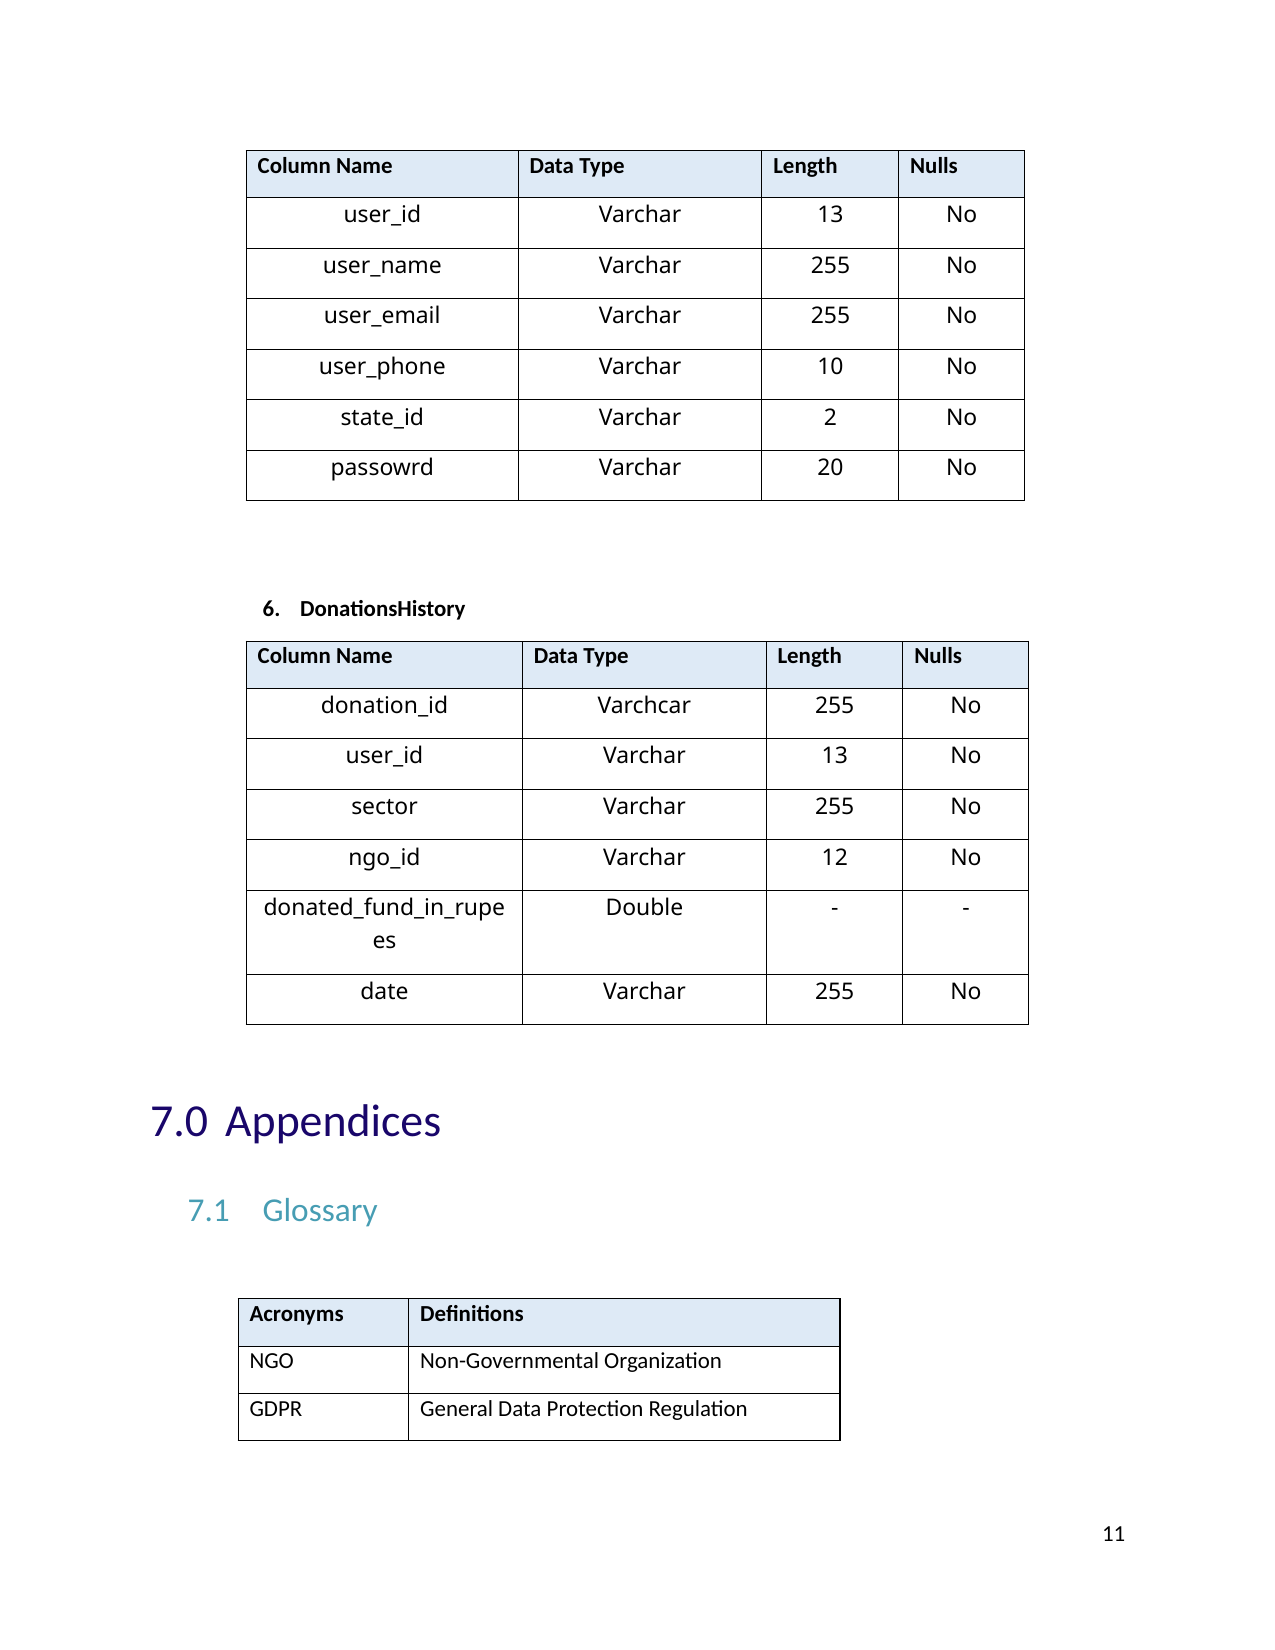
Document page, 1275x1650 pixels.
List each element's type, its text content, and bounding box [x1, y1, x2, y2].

table_cell 13 [767, 739, 902, 789]
table_cell 20 [762, 451, 898, 500]
table_cell 2 [762, 400, 898, 450]
table_cell No [899, 249, 1024, 298]
table_cell GDPR [239, 1394, 408, 1440]
table_cell user_phone [247, 350, 518, 399]
table_cell 255 [762, 299, 898, 349]
table_cell Varchar [519, 350, 761, 399]
table_cell user_name [247, 249, 518, 298]
table_cell donation_id [247, 689, 522, 738]
table_cell 12 [767, 840, 902, 890]
table_header Column Name [247, 151, 518, 197]
table_cell Non-Governmental Organization [409, 1347, 839, 1393]
table_cell No [899, 350, 1024, 399]
table_cell 255 [767, 975, 902, 1024]
table_cell 13 [762, 198, 898, 248]
table_cell Varchar [519, 198, 761, 248]
table_cell ngo_id [247, 840, 522, 890]
table_cell user_id [247, 198, 518, 248]
table_cell No [903, 790, 1028, 839]
table_header Data Type [523, 642, 766, 688]
table_header Length [767, 642, 902, 688]
table_cell sector [247, 790, 522, 839]
table_header Column Name [247, 642, 522, 688]
table_cell No [903, 975, 1028, 1024]
table_cell No [899, 198, 1024, 248]
table_cell Varchar [519, 400, 761, 450]
table_cell No [899, 299, 1024, 349]
table_cell Varchar [523, 975, 766, 1024]
table_cell No [899, 451, 1024, 500]
table_cell 255 [767, 790, 902, 839]
list DonationsHistory [262, 594, 1125, 622]
table_cell 255 [762, 249, 898, 298]
table_header Data Type [519, 151, 761, 197]
table_cell 255 [767, 689, 902, 738]
table_header Nulls [903, 642, 1028, 688]
table_cell - [767, 891, 902, 973]
table_cell user_id [247, 739, 522, 789]
table_cell donated_fund_in_rupees [247, 891, 522, 973]
table_cell No [903, 739, 1028, 789]
table_cell user_email [247, 299, 518, 349]
table_cell General Data Protection Regulation [409, 1394, 839, 1440]
table_cell Varchar [523, 840, 766, 890]
table_cell No [903, 840, 1028, 890]
table_cell Varchar [519, 249, 761, 298]
table_header Acronyms [239, 1299, 408, 1346]
table_header Nulls [899, 151, 1024, 197]
table_cell Double [523, 891, 766, 973]
table_cell passowrd [247, 451, 518, 500]
table_cell Varchcar [523, 689, 766, 738]
table_cell No [903, 689, 1028, 738]
table_cell NGO [239, 1347, 408, 1393]
subtitle Glossary [187, 1189, 1125, 1230]
table_header Definitions [409, 1299, 839, 1346]
table_header Length [762, 151, 898, 197]
table_cell Varchar [523, 790, 766, 839]
table_cell Varchar [519, 451, 761, 500]
table_cell Varchar [519, 299, 761, 349]
table_cell No [899, 400, 1024, 450]
table_cell - [903, 891, 1028, 973]
subtitle Appendices [150, 1092, 1125, 1148]
table_cell Varchar [523, 739, 766, 789]
table_cell date [247, 975, 522, 1024]
table_cell 10 [762, 350, 898, 399]
table_cell state_id [247, 400, 518, 450]
